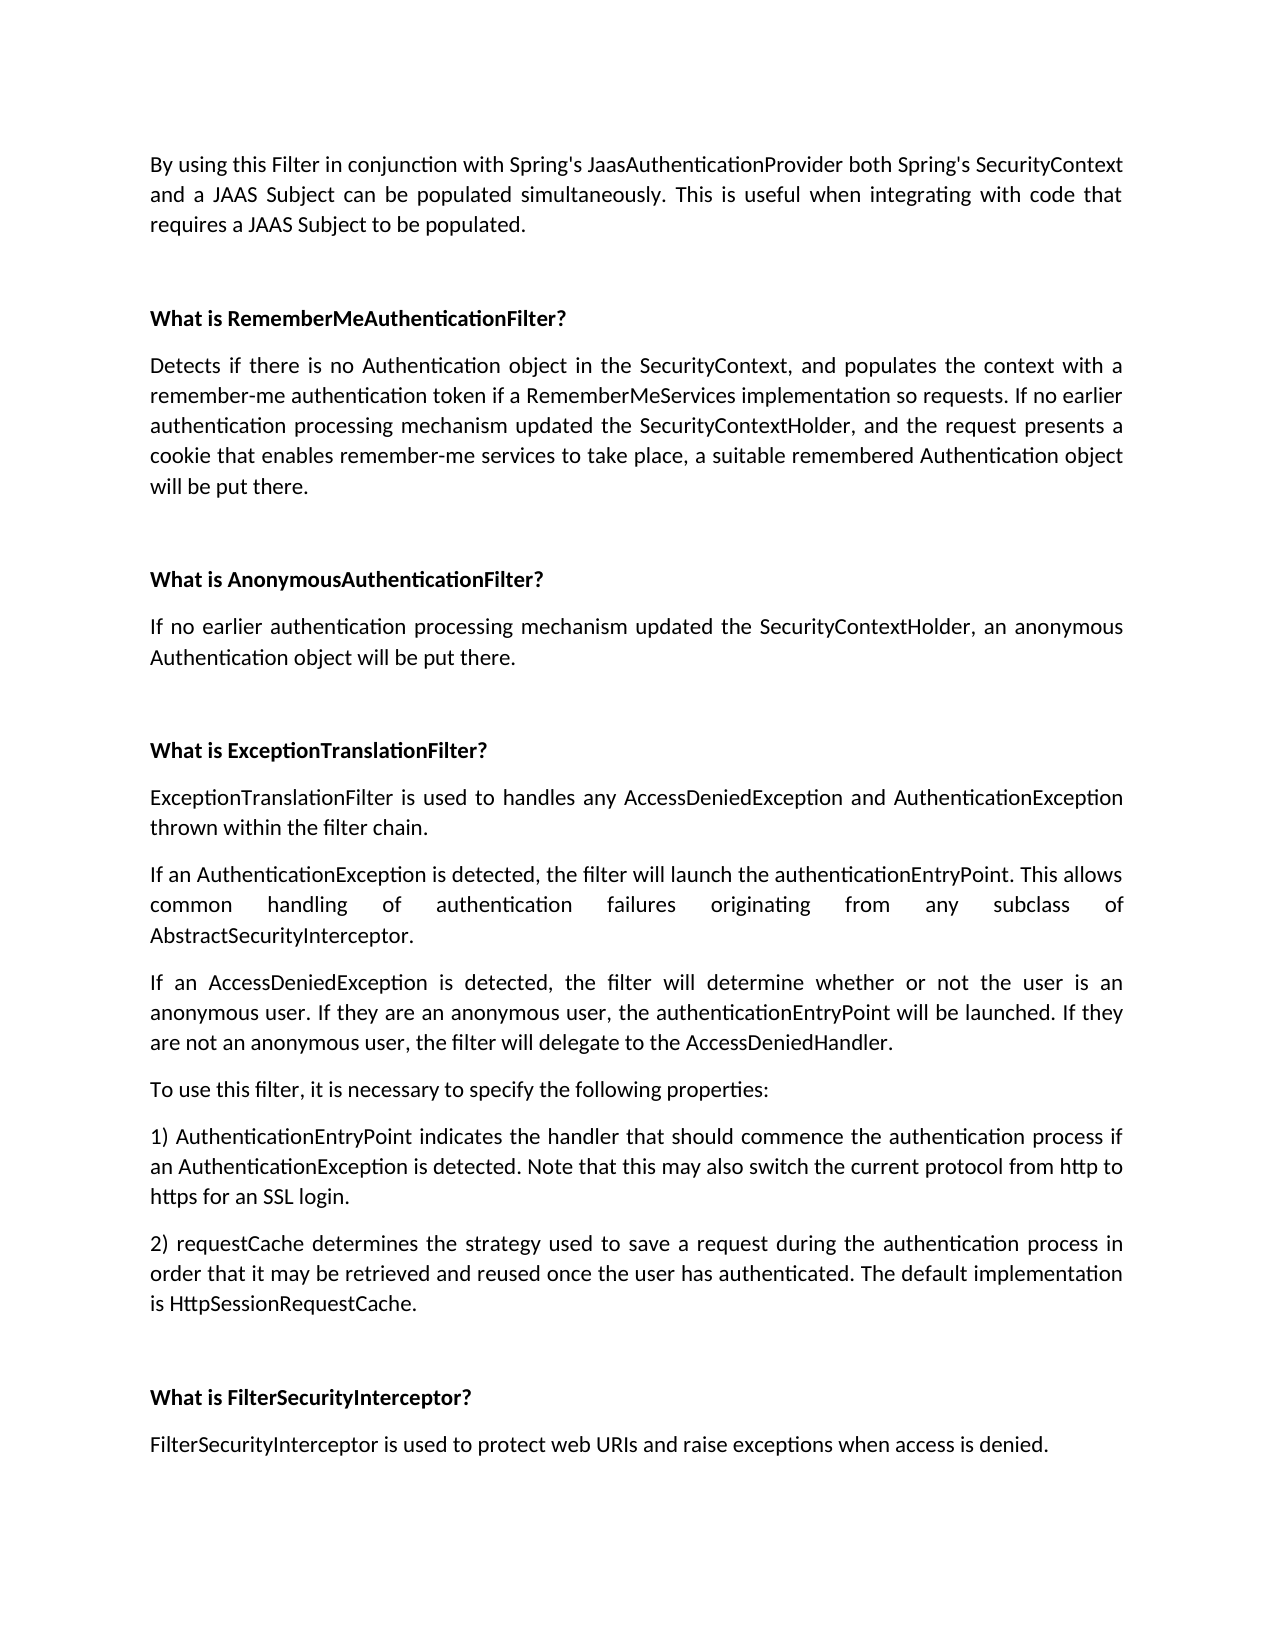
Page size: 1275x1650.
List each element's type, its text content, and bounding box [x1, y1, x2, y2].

text What is ExceptionTranslationFilter? [150, 736, 1125, 764]
text To use this filter, it is necessary to specify the following properties: [150, 1075, 1125, 1103]
text Detects if there is no Authentication object in the SecurityContext, and populates the context with a remember-me authentication token if a RememberMeServices implementation so requests. If no earlier authentication processing mechanism updated the SecurityContextHolder, and the request presents a cookie that enables remember-me services to take place, a suitable remembered Authentication object will be put there. [150, 351, 1125, 500]
text If no earlier authentication processing mechanism updated the SecurityContextHolder, an anonymous Authentication object will be put there. [150, 612, 1125, 671]
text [150, 150, 1125, 238]
text If an AccessDeniedException is detected, the filter will determine whether or not the user is an anonymous user. If they are an anonymous user, the authenticationEntryPoint will be launched. If they are not an anonymous user, the filter will delegate to the AccessDeniedHandler. [150, 968, 1125, 1056]
text What is AnonymousAuthenticationFilter? [150, 566, 1125, 594]
text What is RememberMeAuthenticationFilter? [150, 304, 1125, 332]
text 1) AuthenticationEntryPoint indicates the handler that should commence the authentication process if an AuthenticationException is detected. Note that this may also switch the current protocol from http to https for an SSL login. [150, 1122, 1125, 1210]
text 2) requestCache determines the strategy used to save a request during the authentication process in order that it may be retrieved and reused once the user has authenticated. The default implementation is HttpSessionRequestCache. [150, 1229, 1125, 1318]
text If an AuthenticationException is detected, the filter will launch the authenticationEntryPoint. This allows common handling of authentication failures originating from any subclass of AbstractSecurityInterceptor. [150, 860, 1125, 949]
text FilterSecurityInterceptor is used to protect web URIs and raise exceptions when access is denied. [150, 1430, 1125, 1458]
text ExceptionTranslationFilter is used to handles any AccessDeniedException and AuthenticationException thrown within the filter chain. [150, 783, 1125, 842]
text What is FilterSecurityInterceptor? [150, 1383, 1125, 1411]
